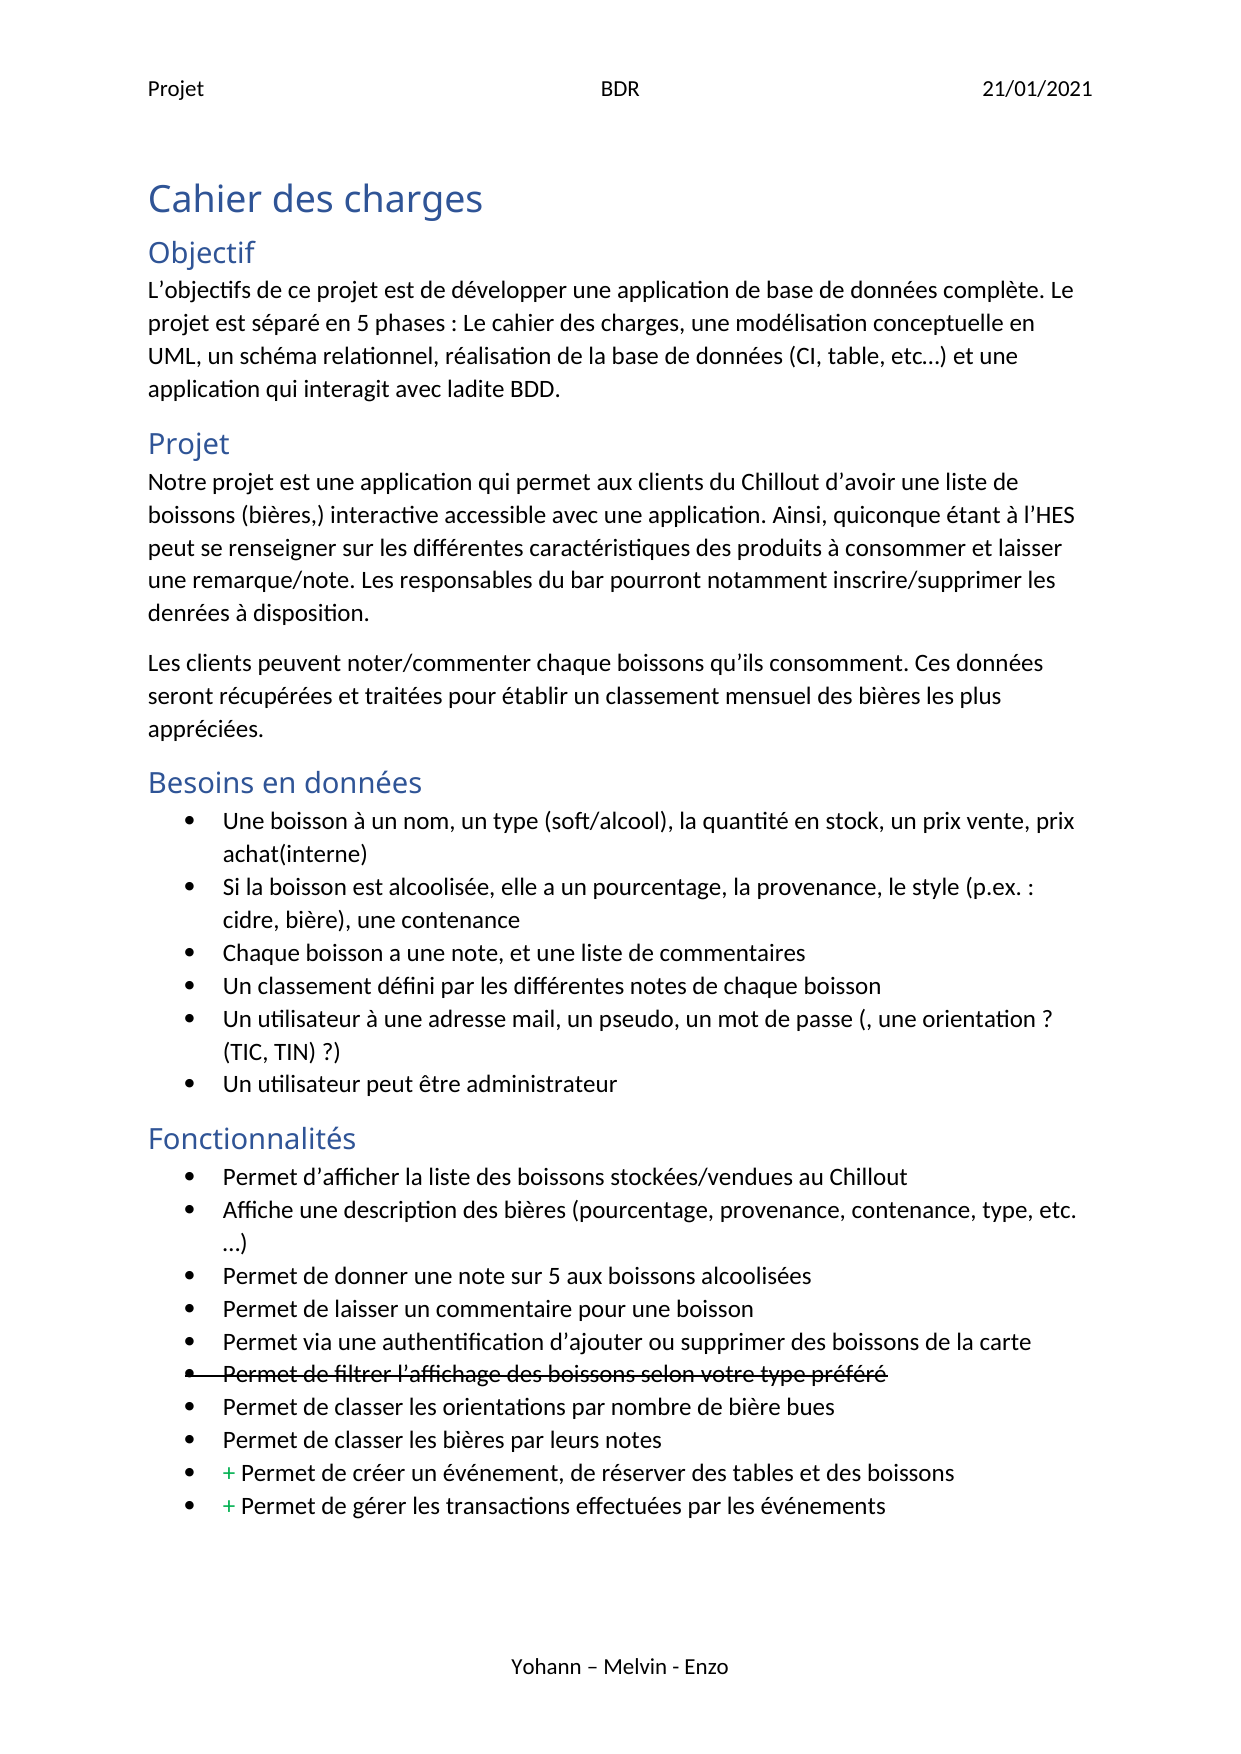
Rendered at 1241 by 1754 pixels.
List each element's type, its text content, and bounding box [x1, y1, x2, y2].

list Un utilisateur à une adresse mail, un pseudo, un mot de passe (, une orientation ? (TIC, TIN) ?) [185, 1003, 1093, 1066]
subtitle Objectif [148, 232, 1093, 272]
list Permet d’afficher la liste des boissons stockées/vendues au Chillout [185, 1161, 1093, 1192]
text Les clients peuvent noter/commenter chaque boissons qu’ils consomment. Ces données seront récupérées et traitées pour établir un classement mensuel des bières les plus appréciées. [148, 647, 1093, 743]
list Permet de laisser un commentaire pour une boisson [185, 1293, 1093, 1323]
list Un utilisateur peut être administrateur [185, 1069, 1093, 1099]
subtitle Cahier des charges [148, 173, 1093, 224]
text L’objectifs de ce projet est de développer une application de base de données complète. Le projet est séparé en 5 phases : Le cahier des charges, une modélisation conceptuelle en UML, un schéma relationnel, réalisation de la base de données (CI, table, etc…) et une application qui interagit avec ladite BDD. [148, 275, 1093, 404]
list Permet de classer les bières par leurs notes [185, 1424, 1093, 1455]
list Permet via une authentification d’ajouter ou supprimer des boissons de la carte [185, 1326, 1093, 1356]
list Permet de classer les orientations par nombre de bière bues [185, 1391, 1093, 1422]
list Si la boisson est alcoolisée, elle a un pourcentage, la provenance, le style (p.ex. : cidre, bière), une contenance [185, 871, 1093, 934]
subtitle Besoins en données [148, 762, 1093, 802]
list Permet de donner une note sur 5 aux boissons alcoolisées [185, 1260, 1093, 1290]
list Permet de filtrer l’affichage des boissons selon votre type préféré [185, 1358, 1093, 1389]
text Notre projet est une application qui permet aux clients du Chillout d’avoir une liste de boissons (bières,) interactive accessible avec une application. Ainsi, quiconque étant à l’HES peut se renseigner sur les différentes caractéristiques des produits à consommer et laisser une remarque/note. Les responsables du bar pourront notamment inscrire/supprimer les denrées à disposition. [148, 466, 1093, 628]
list + Permet de gérer les transactions effectuées par les événements [185, 1490, 1093, 1521]
subtitle Projet [148, 423, 1093, 463]
list Chaque boisson a une note, et une liste de commentaires [185, 937, 1093, 967]
list Une boisson à un nom, un type (soft/alcool), la quantité en stock, un prix vente, prix achat(interne) [185, 805, 1093, 869]
list + Permet de créer un événement, de réserver des tables et des boissons [185, 1457, 1093, 1488]
list Un classement défini par les différentes notes de chaque boisson [185, 970, 1093, 1000]
subtitle Fonctionnalités [148, 1118, 1093, 1158]
list Affiche une description des bières (pourcentage, provenance, contenance, type, etc.…) [185, 1194, 1093, 1257]
